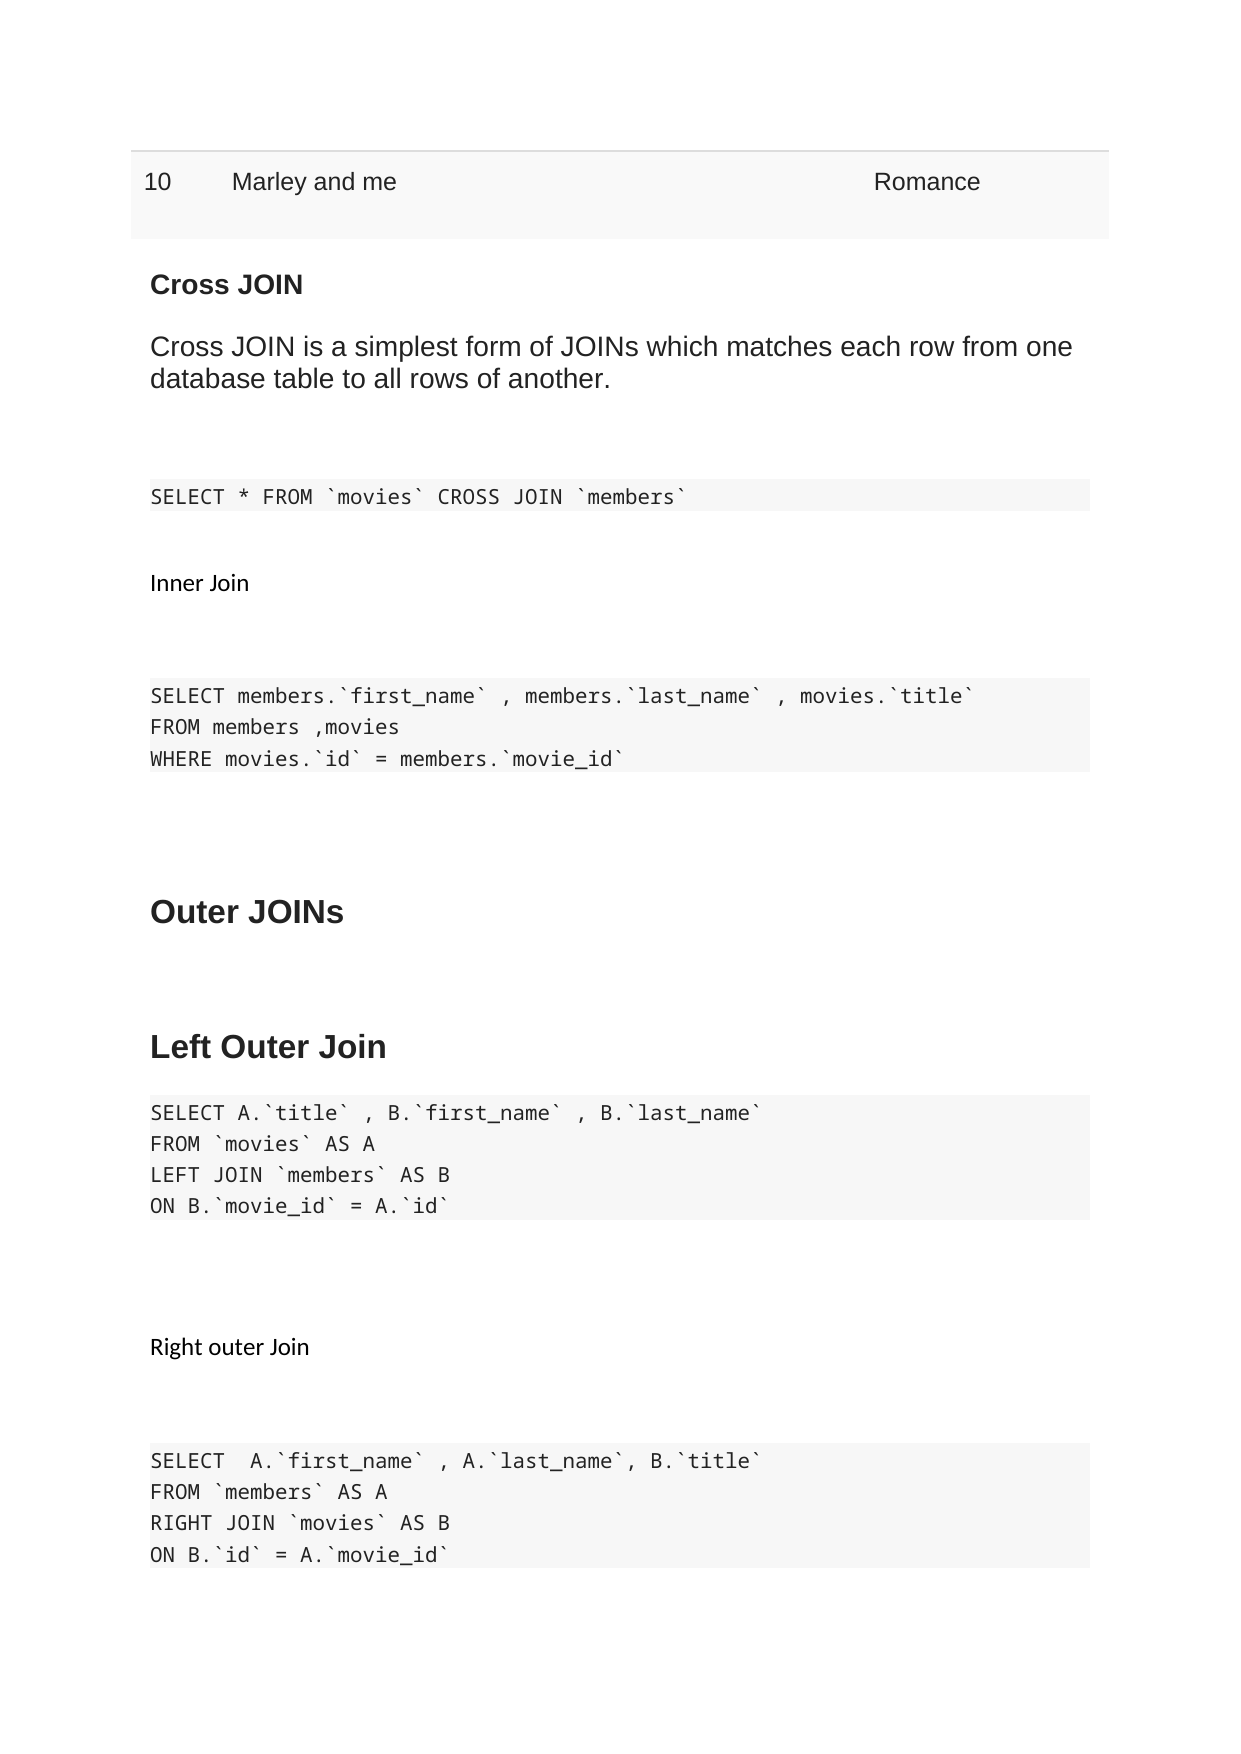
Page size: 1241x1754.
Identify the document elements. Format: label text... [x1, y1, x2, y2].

text SELECT A.`title` , B.`first_name` , B.`last_name` [150, 1095, 1090, 1126]
text Cross JOIN [150, 268, 1090, 301]
table_cell Marley and me [219, 152, 861, 239]
text SELECT members.`first_name` , members.`last_name` , movies.`title` [150, 678, 1090, 709]
text WHERE movies.`id` = members.`movie_id` [150, 741, 1090, 772]
text SELECT A.`first_name` , A.`last_name`, B.`title` [150, 1443, 1090, 1474]
table_cell Romance [861, 152, 1109, 239]
text ON B.`movie_id` = A.`id` [150, 1189, 1090, 1220]
table_cell 10 [131, 152, 219, 239]
text Inner Join [150, 567, 1090, 597]
text FROM `members` AS A [150, 1474, 1090, 1506]
text FROM members ,movies [150, 709, 1090, 741]
text RIGHT JOIN `movies` AS B [150, 1506, 1090, 1537]
text Outer JOINs [150, 892, 1090, 931]
text Left Outer Join [150, 1027, 1090, 1066]
text FROM `movies` AS A [150, 1126, 1090, 1157]
text SELECT * FROM `movies` CROSS JOIN `members` [150, 479, 1090, 511]
text Right outer Join [150, 1332, 1090, 1362]
text LEFT JOIN `members` AS B [150, 1157, 1090, 1189]
text Cross JOIN is a simplest form of JOINs which matches each row from one database table to all rows of another. [150, 330, 1090, 394]
text ON B.`id` = A.`movie_id` [150, 1537, 1090, 1568]
